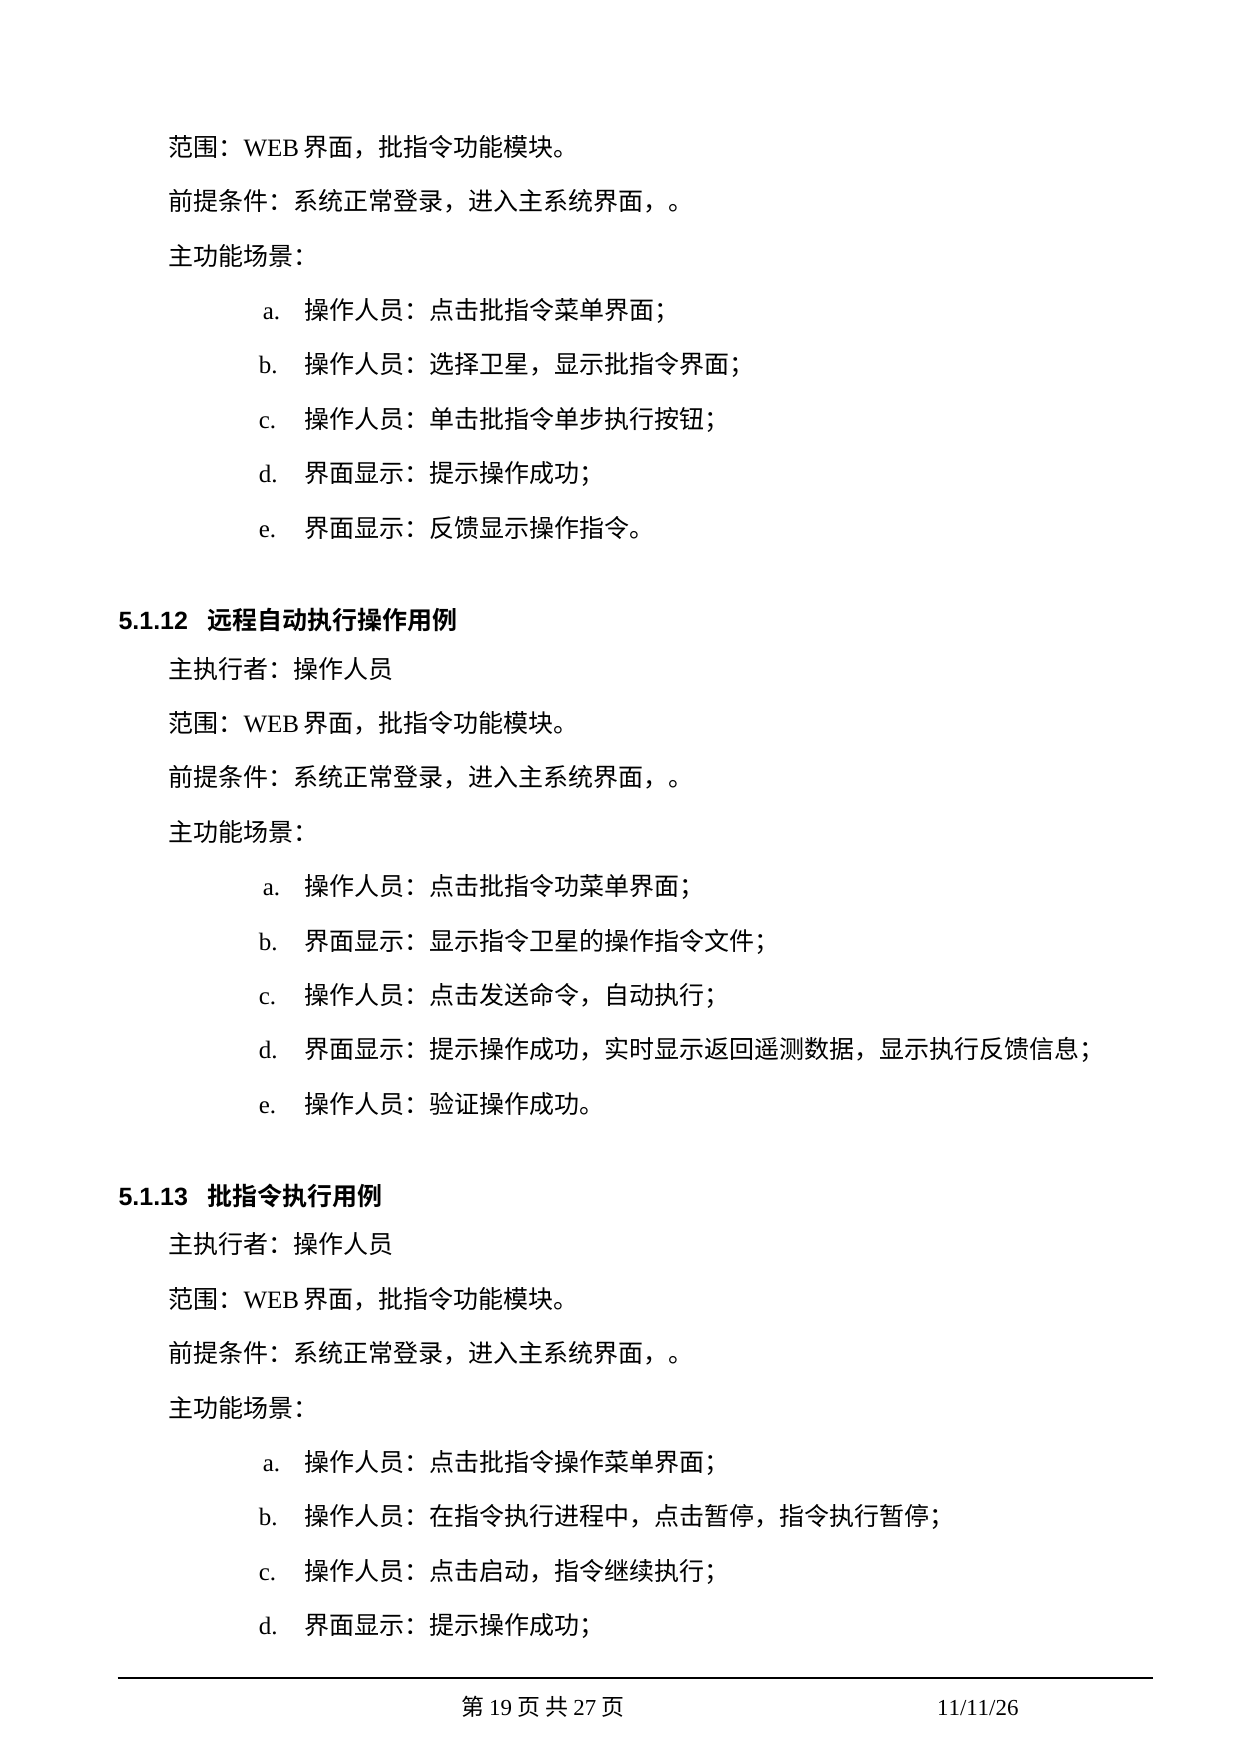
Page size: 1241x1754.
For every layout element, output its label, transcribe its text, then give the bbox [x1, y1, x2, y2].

text 界面显示：反馈显示操作指令。 [213, 508, 1152, 544]
subtitle 批指令执行用例 [118, 1176, 1152, 1212]
text 界面显示：显示指令卫星的操作指令文件； [213, 921, 1152, 957]
text 操作人员：选择卫星，显示批指令界面； [213, 345, 1152, 381]
text 前提条件：系统正常登录，进入主系统界面，。 [118, 758, 1152, 794]
text 主功能场景： [118, 1388, 1152, 1424]
text 操作人员：点击发送命令，自动执行； [213, 975, 1152, 1012]
text 界面显示：提示操作成功； [213, 454, 1152, 490]
text 操作人员：点击启动，指令继续执行； [213, 1551, 1152, 1587]
text 前提条件：系统正常登录，进入主系统界面，。 [118, 182, 1152, 218]
text 操作人员：验证操作成功。 [213, 1084, 1152, 1120]
text 主功能场景： [118, 236, 1152, 272]
text 主执行者：操作人员 [118, 1225, 1152, 1261]
text 范围：WEB界面，批指令功能模块。 [118, 127, 1152, 164]
text 操作人员：在指令执行进程中，点击暂停，指令执行暂停； [213, 1497, 1152, 1533]
text 主执行者：操作人员 [118, 649, 1152, 685]
list 操作人员：点击批指令操作菜单界面； [263, 1442, 1152, 1479]
list 操作人员：点击批指令功菜单界面； [263, 867, 1152, 903]
text 操作人员：单击批指令单步执行按钮； [213, 399, 1152, 436]
list 操作人员：点击批指令菜单界面； [263, 291, 1152, 327]
subtitle 远程自动执行操作用例 [118, 600, 1152, 637]
text 界面显示：提示操作成功； [213, 1606, 1152, 1642]
text 界面显示：提示操作成功，实时显示返回遥测数据，显示执行反馈信息； [213, 1030, 1152, 1066]
text 范围：WEB界面，批指令功能模块。 [118, 1279, 1152, 1316]
text 范围：WEB界面，批指令功能模块。 [118, 703, 1152, 740]
text 主功能场景： [118, 812, 1152, 848]
text 前提条件：系统正常登录，进入主系统界面，。 [118, 1334, 1152, 1370]
